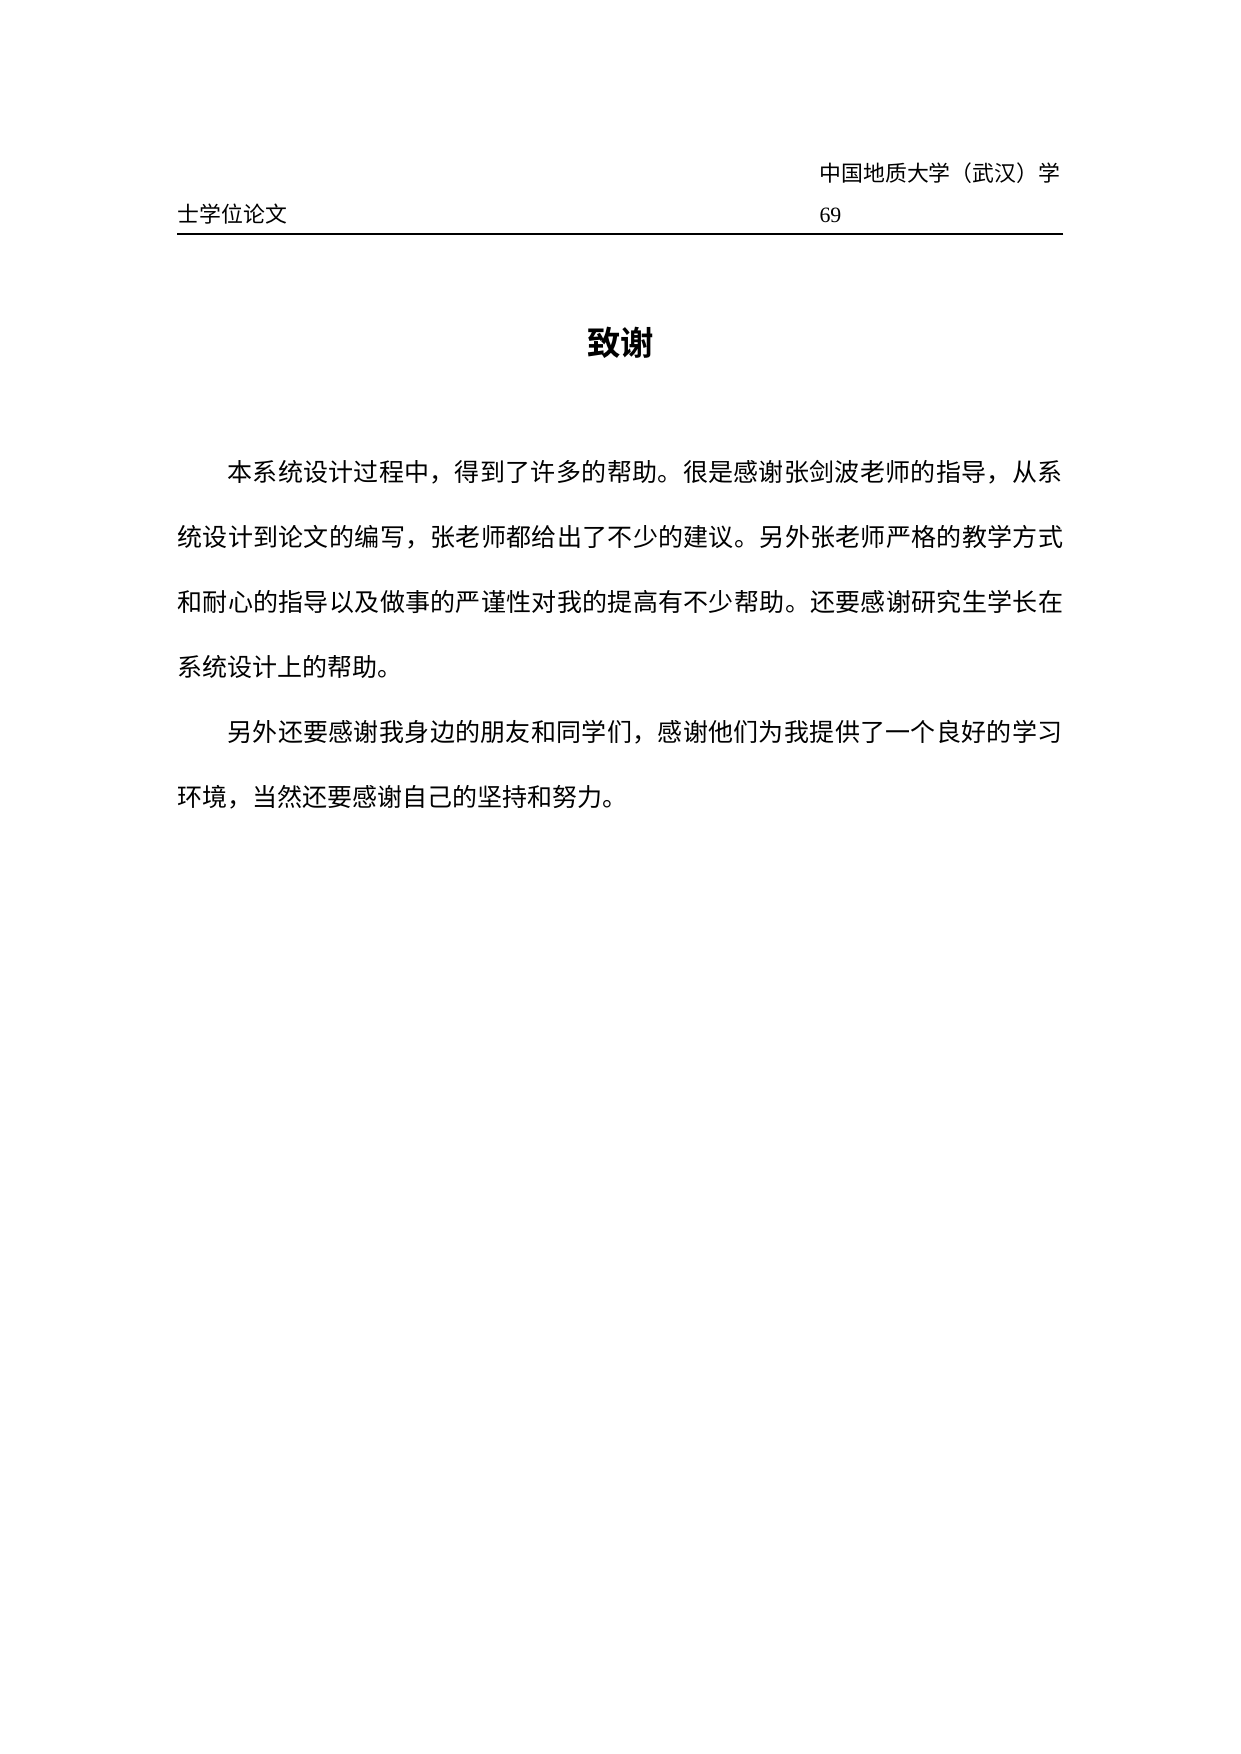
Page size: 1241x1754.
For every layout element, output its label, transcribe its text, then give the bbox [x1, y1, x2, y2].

subtitle 致谢 [177, 308, 1063, 373]
text 本系统设计过程中，得到了许多的帮助。很是感谢张剑波老师的指导，从系统设计到论文的编写，张老师都给出了不少的建议。另外张老师严格的教学方式和耐心的指导以及做事的严谨性对我的提高有不少帮助。还要感谢研究生学长在系统设计上的帮助。 [177, 438, 1063, 698]
text 另外还要感谢我身边的朋友和同学们，感谢他们为我提供了一个良好的学习环境，当然还要感谢自己的坚持和努力。 [177, 698, 1063, 828]
